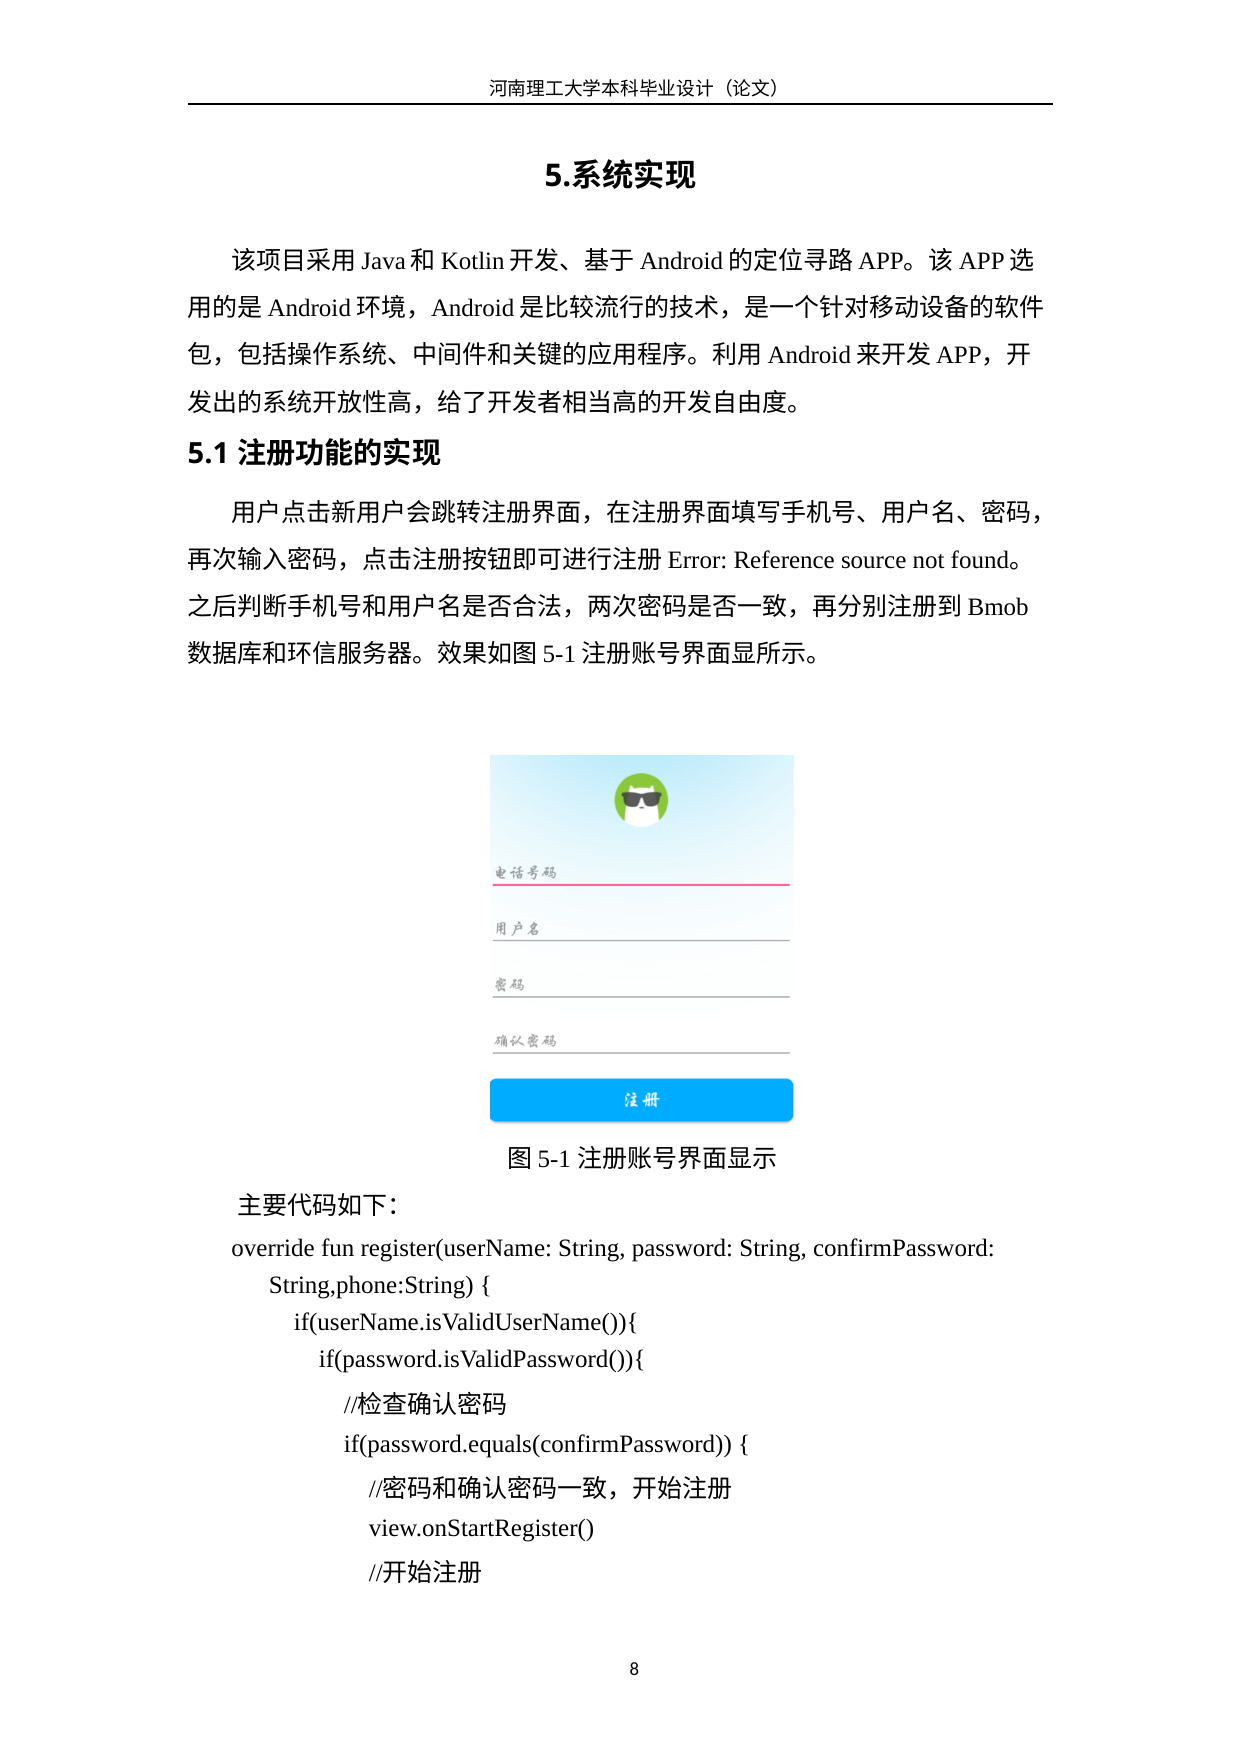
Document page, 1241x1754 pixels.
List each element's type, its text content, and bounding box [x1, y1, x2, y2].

picture [631, 1093, 636, 1106]
text 主要代码如下： [187, 1186, 1053, 1222]
picture [490, 1118, 794, 1131]
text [231, 1233, 1053, 1589]
picture [490, 755, 794, 1082]
title 5.系统实现 [187, 150, 1053, 195]
text 该项目采用Java和Kotlin开发、基于Android的定位寻路APP。该APP选用的是Android环境，Android是比较流行的技术，是一个针对移动设备的软件包，包括操作系统、中间件和关键的应用程序。利用Android来开发APP，开发出的系统开放性高，给了开发者相当高的开发自由度。 [187, 241, 1053, 418]
subtitle 5.1 注册功能的实现 [187, 429, 1053, 472]
text 图5-1 注册账号界面显示 [187, 1138, 1053, 1175]
picture [644, 1093, 656, 1106]
